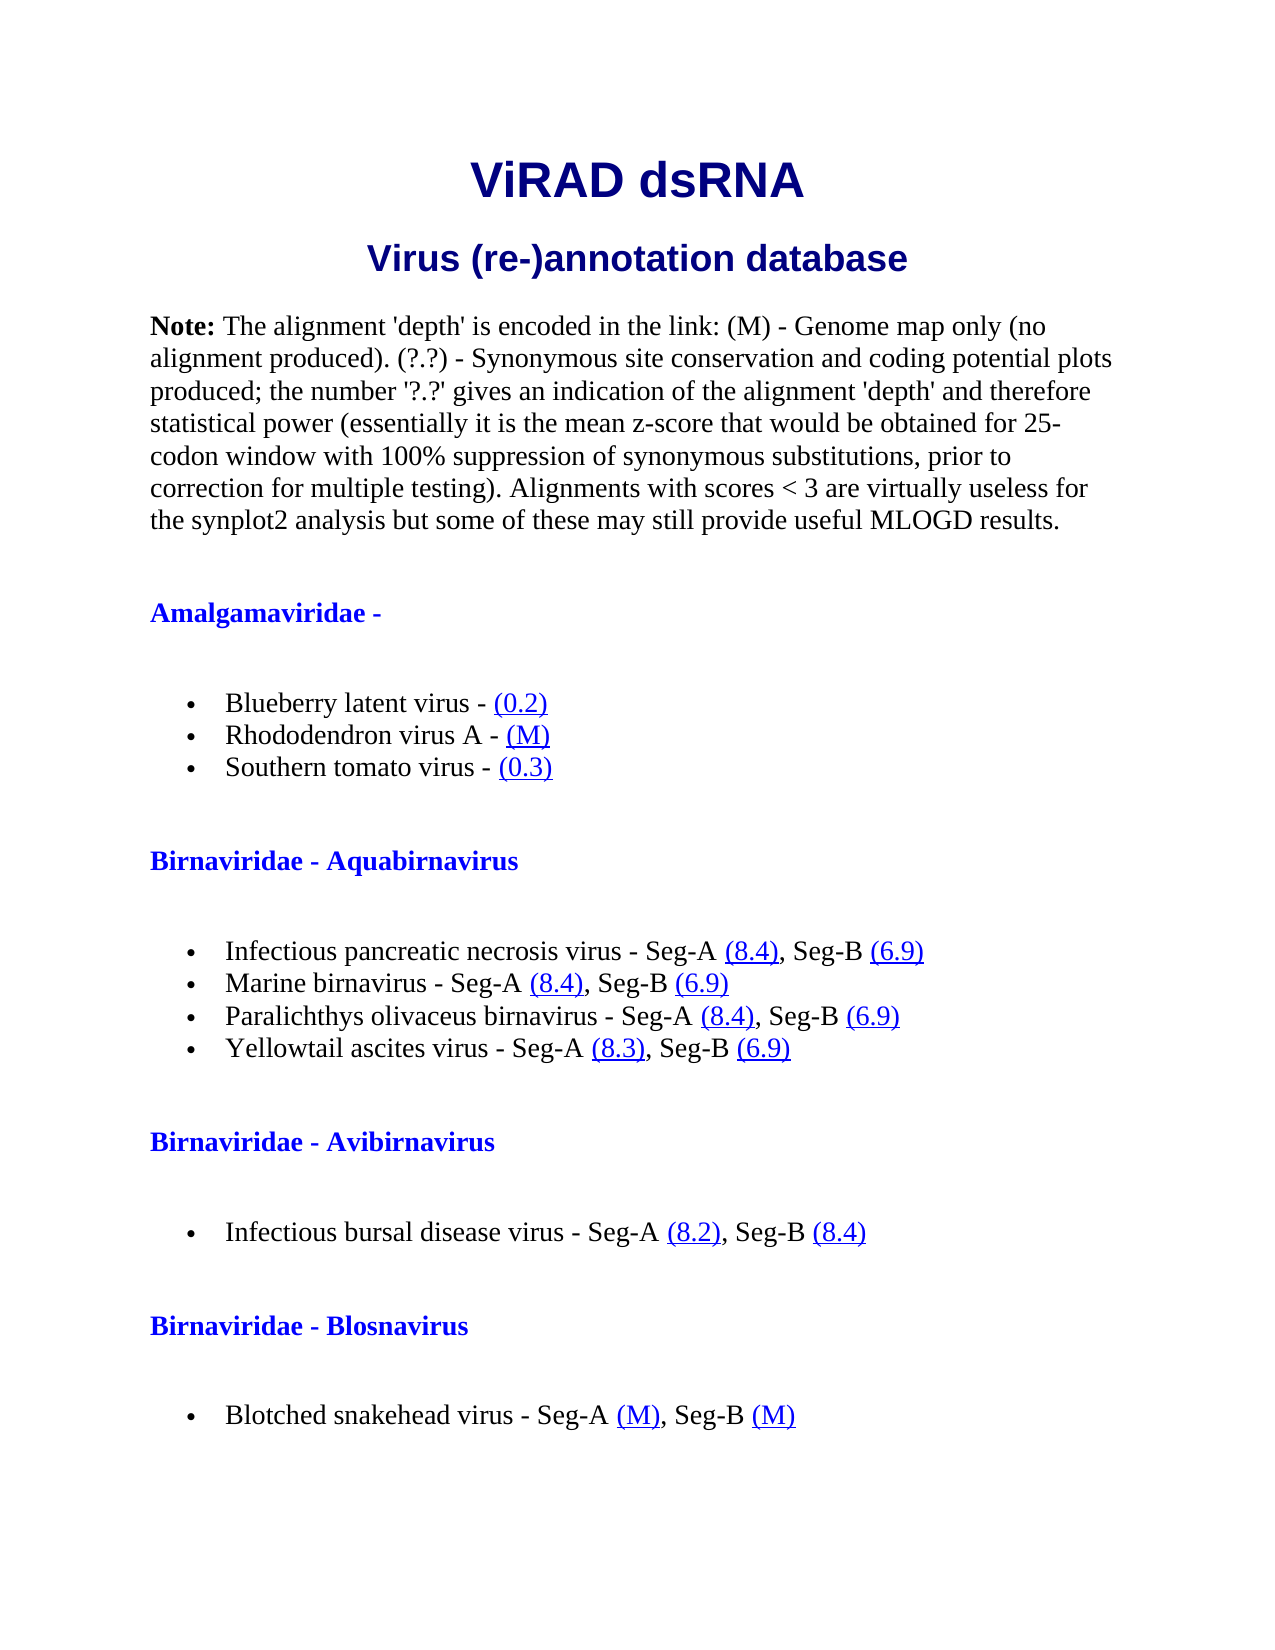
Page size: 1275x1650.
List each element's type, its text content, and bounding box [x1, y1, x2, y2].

list Yellowtail ascites virus - Seg-A (8.3), Seg-B (6.9) [187, 1031, 1125, 1064]
text Birnaviridae - Avibirnavirus [150, 1093, 1125, 1186]
text Virus (re-)annotation database [150, 237, 1125, 280]
list Rhododendron virus A - (M) [187, 718, 1125, 751]
text Note: The alignment 'depth' is encoded in the link: (M) - Genome map only (no alignment produced). (?.?) - Synonymous site conservation and coding potential plots produced; the number '?.?' gives an indication of the alignment 'depth' and therefore statistical power (essentially it is the mean z-score that would be obtained for 25-codon window with 100% suppression of synonymous substitutions, prior to correction for multiple testing). Alignments with scores < 3 are virtually useless for the synplot2 analysis but some of these may still provide useful MLOGD results. [150, 309, 1125, 564]
text ViRAD dsRNA [150, 150, 1125, 207]
list Southern tomato virus - (0.3) [187, 751, 1125, 783]
list Blueberry latent virus - (0.2) [187, 686, 1125, 718]
list Infectious pancreatic necrosis virus - Seg-A (8.4), Seg-B (6.9) [187, 934, 1125, 966]
text Birnaviridae - Blosnavirus [150, 1276, 1125, 1369]
list Marine birnavirus - Seg-A (8.4), Seg-B (6.9) [187, 966, 1125, 999]
list Blotched snakehead virus - Seg-A (M), Seg-B (M) [187, 1398, 1125, 1431]
list Paralichthys olivaceus birnavirus - Seg-A (8.4), Seg-B (6.9) [187, 999, 1125, 1031]
text Amalgamaviridae - [150, 564, 1125, 657]
text Birnaviridae - Aquabirnavirus [150, 812, 1125, 905]
list Infectious bursal disease virus - Seg-A (8.2), Seg-B (8.4) [187, 1215, 1125, 1247]
